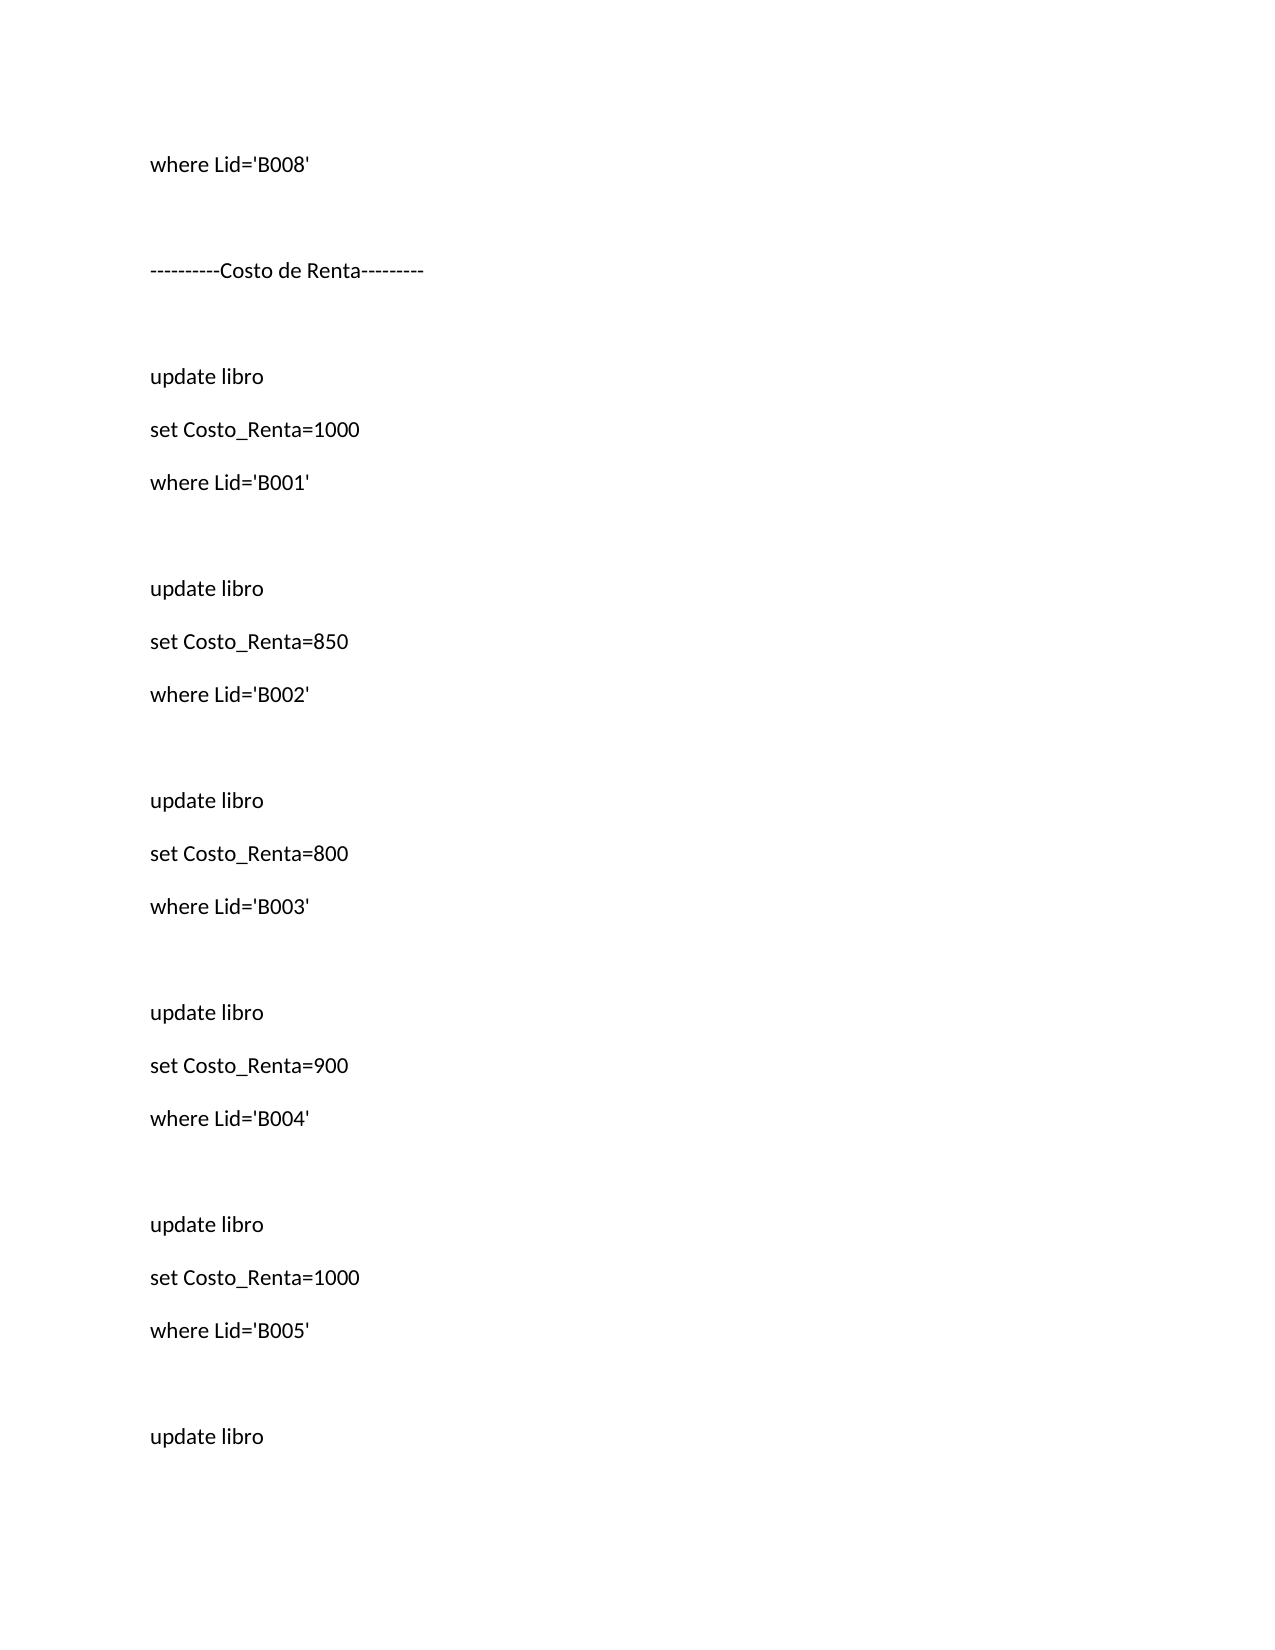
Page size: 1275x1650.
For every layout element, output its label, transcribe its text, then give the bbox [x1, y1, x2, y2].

text set Costo_Renta=1000 [150, 415, 1125, 443]
text ----------Costo de Renta--------- [150, 256, 1125, 284]
text update libro [150, 362, 1125, 390]
text set Costo_Renta=900 [150, 1051, 1125, 1079]
text update libro [150, 998, 1125, 1026]
text where Lid='B004' [150, 1104, 1125, 1132]
text where Lid='B005' [150, 1316, 1125, 1344]
text update libro [150, 1210, 1125, 1238]
text where Lid='B003' [150, 892, 1125, 920]
text set Costo_Renta=800 [150, 839, 1125, 867]
text where Lid='B008' [150, 150, 1125, 178]
text set Costo_Renta=850 [150, 627, 1125, 655]
text where Lid='B001' [150, 468, 1125, 496]
text where Lid='B002' [150, 680, 1125, 708]
text update libro [150, 786, 1125, 814]
text update libro [150, 1422, 1125, 1451]
text update libro [150, 574, 1125, 602]
text set Costo_Renta=1000 [150, 1263, 1125, 1291]
